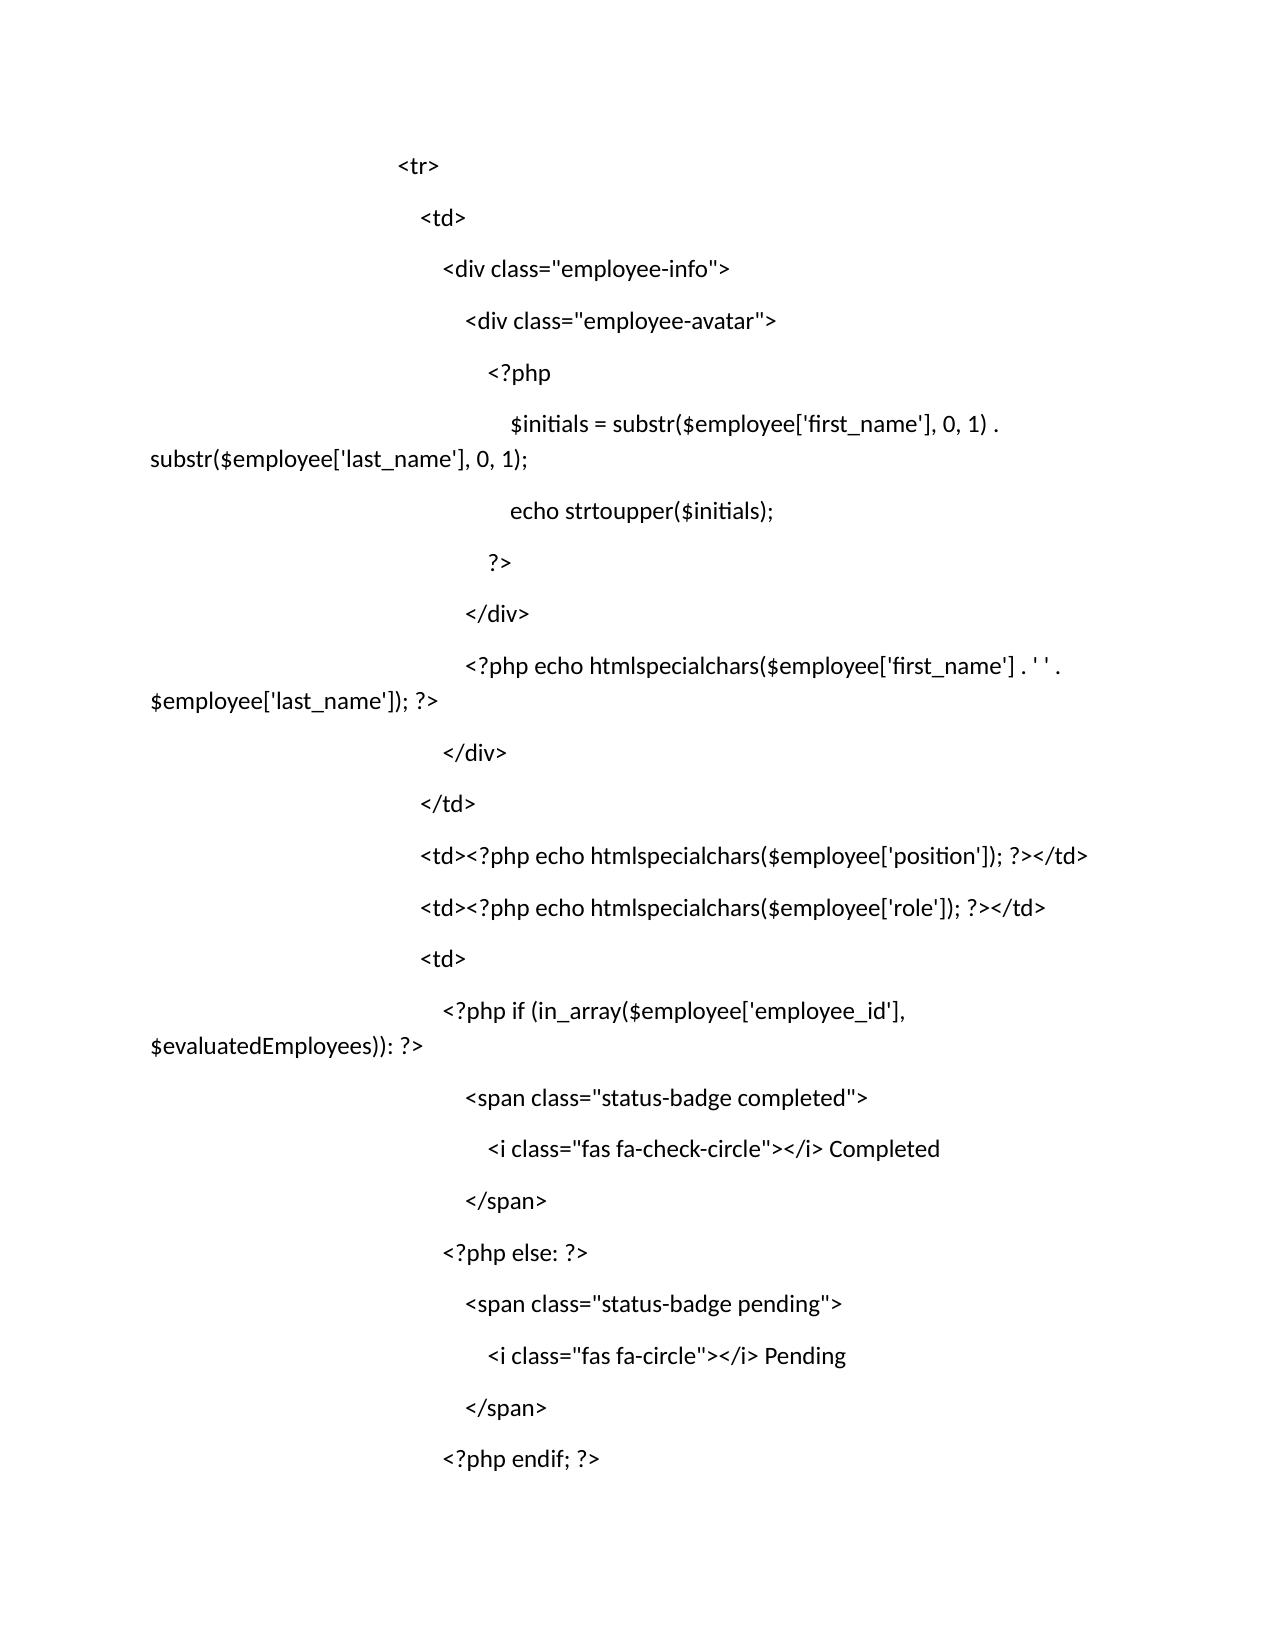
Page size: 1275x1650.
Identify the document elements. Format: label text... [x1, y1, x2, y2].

text </span> [150, 1392, 1125, 1422]
text <td><?php echo htmlspecialchars($employee['position']); ?></td> [150, 840, 1125, 871]
text <i class="fas fa-circle"></i> Pending [150, 1340, 1125, 1371]
text <?php if (in_array($employee['employee_id'], $evaluatedEmployees)): ?> [150, 995, 1125, 1061]
text </span> [150, 1185, 1125, 1216]
text <tr> [150, 150, 1125, 181]
text $initials = substr($employee['first_name'], 0, 1) . substr($employee['last_name'], 0, 1); [150, 408, 1125, 474]
text <td><?php echo htmlspecialchars($employee['role']); ?></td> [150, 892, 1125, 922]
text <span class="status-badge completed"> [150, 1082, 1125, 1112]
text <td> [150, 202, 1125, 232]
text <i class="fas fa-check-circle"></i> Completed [150, 1133, 1125, 1164]
text <?php endif; ?> [150, 1443, 1125, 1474]
text <?php else: ?> [150, 1237, 1125, 1267]
text <div class="employee-info"> [150, 253, 1125, 284]
text </div> [150, 598, 1125, 629]
text <td> [150, 943, 1125, 974]
text </td> [150, 788, 1125, 819]
text <span class="status-badge pending"> [150, 1288, 1125, 1319]
text </div> [150, 737, 1125, 767]
text <?php [150, 357, 1125, 387]
text <?php echo htmlspecialchars($employee['first_name'] . ' ' . $employee['last_name']); ?> [150, 650, 1125, 716]
text <div class="employee-avatar"> [150, 305, 1125, 336]
text echo strtoupper($initials); [150, 495, 1125, 526]
text ?> [150, 547, 1125, 577]
